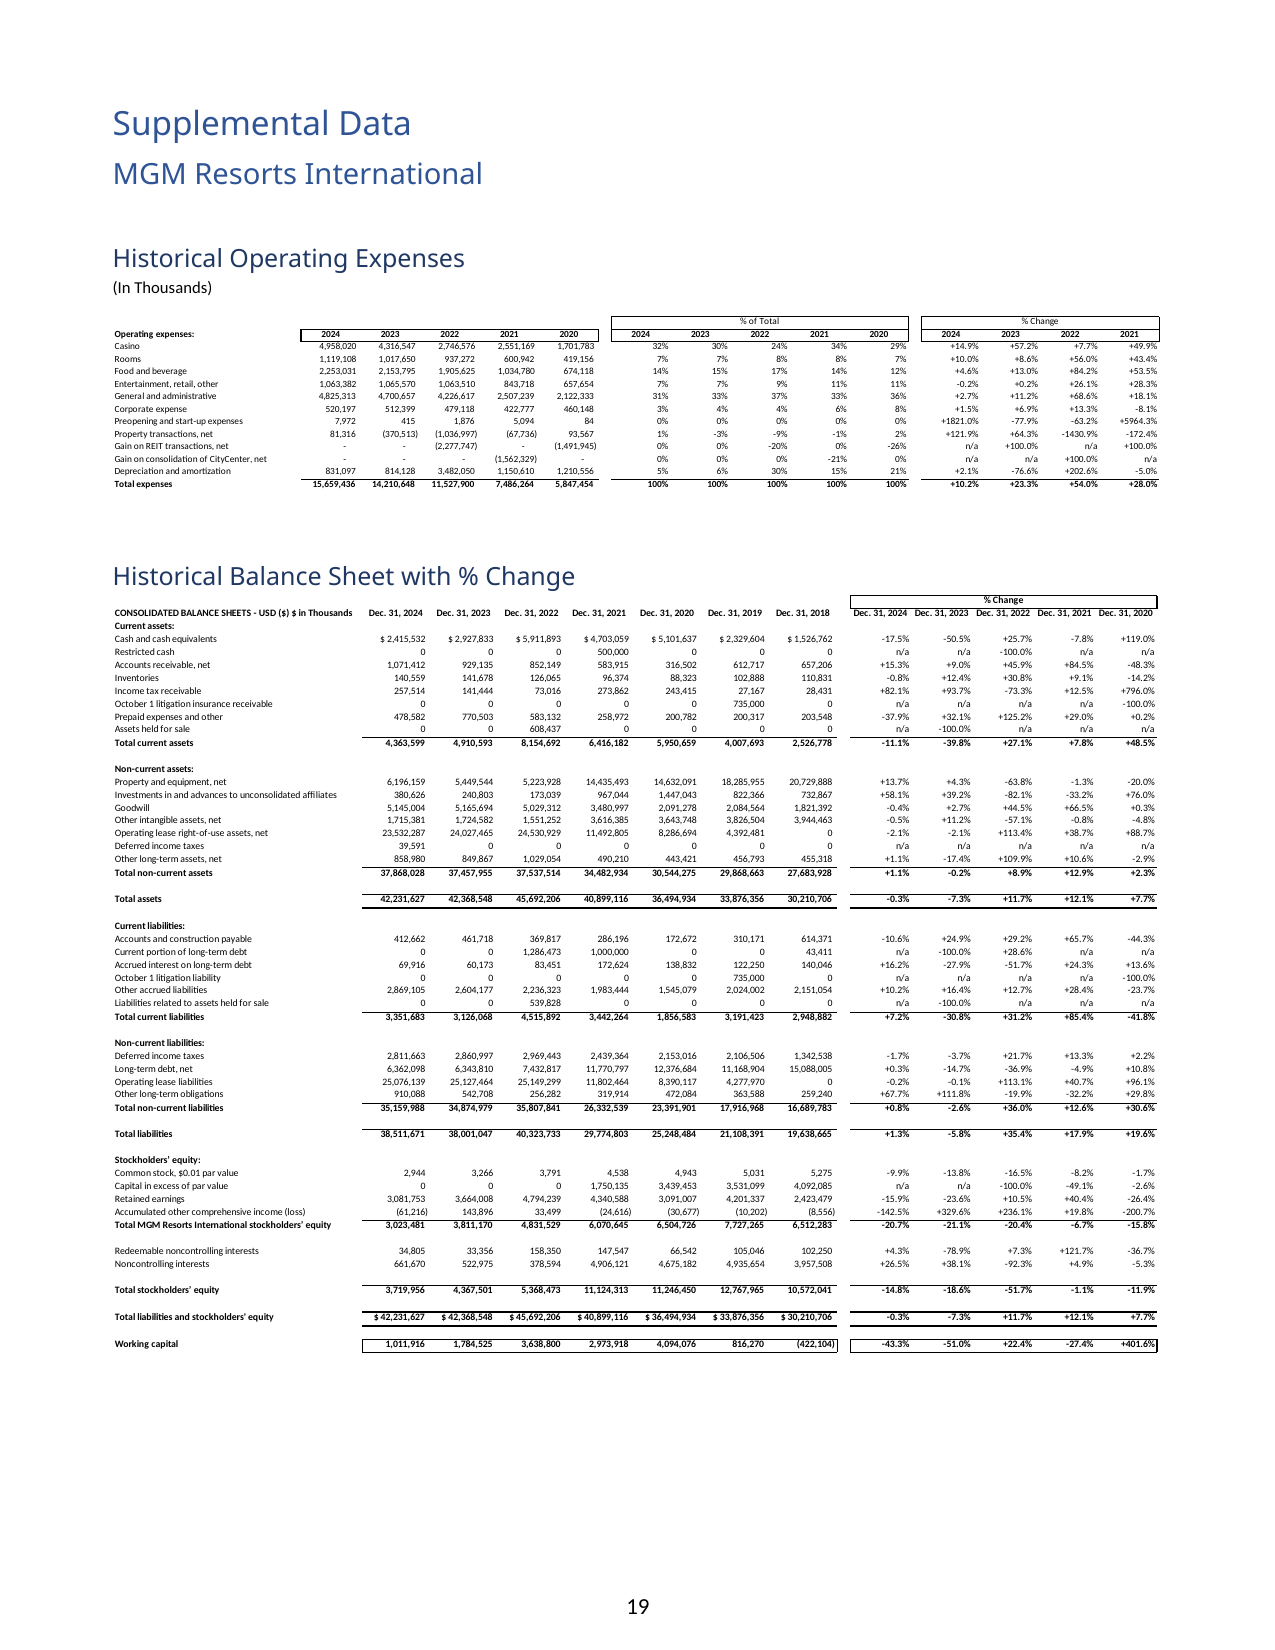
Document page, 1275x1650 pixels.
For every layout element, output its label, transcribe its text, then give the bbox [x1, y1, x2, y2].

subtitle Historical Operating Expenses [112, 241, 1162, 275]
subtitle MGM Resorts International [112, 153, 1162, 193]
subtitle Supplemental Data [112, 100, 1162, 145]
subtitle Historical Balance Sheet with % Change [112, 558, 1162, 592]
text (In Thousands) [112, 278, 1162, 298]
